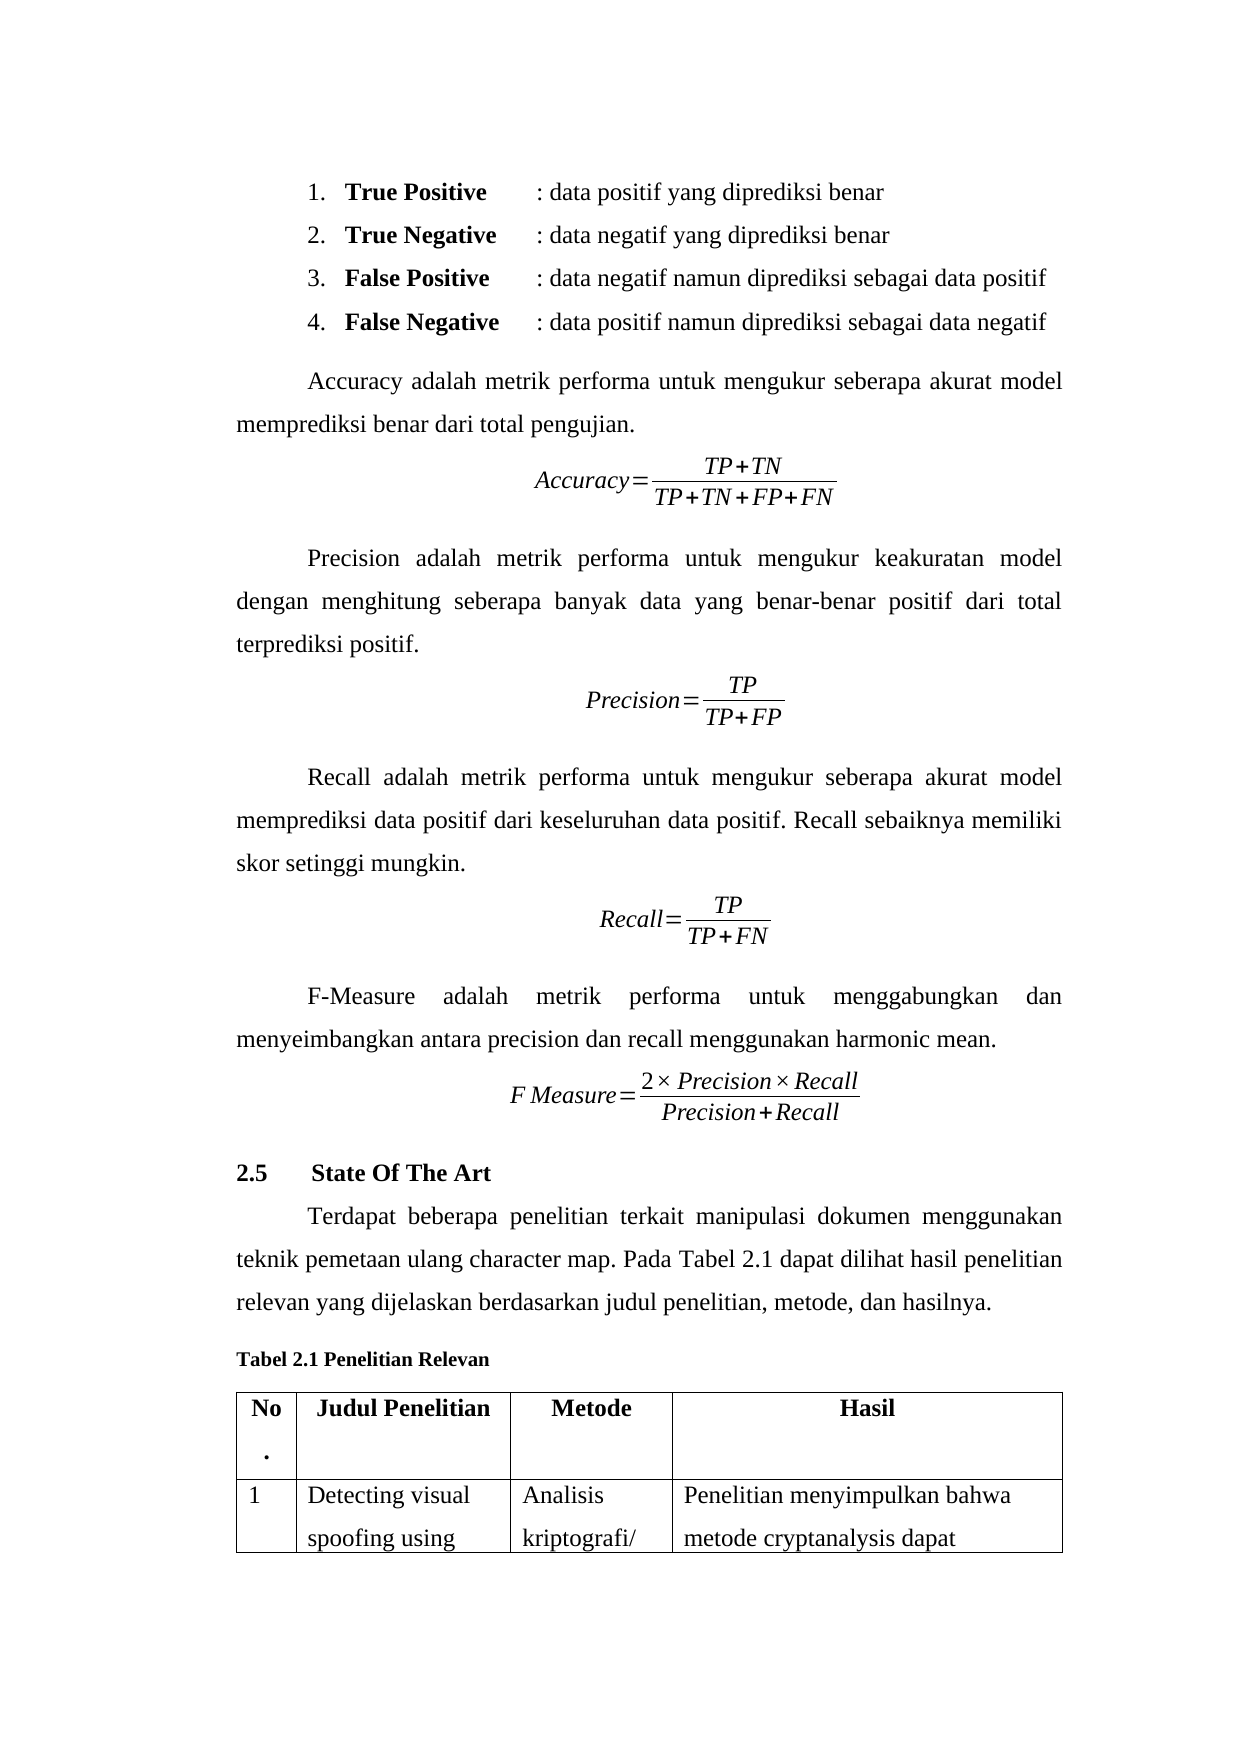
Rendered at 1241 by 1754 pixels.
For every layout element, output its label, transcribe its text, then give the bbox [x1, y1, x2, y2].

list True Positive : data positif yang diprediksi benar [307, 177, 1063, 206]
table_header Judul Penelitian [297, 1393, 510, 1479]
subtitle State Of The Art [236, 1158, 1063, 1186]
list False Negative : data positif namun diprediksi sebagai data negatif [307, 307, 1063, 335]
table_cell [673, 1480, 1062, 1552]
table_header Metode [511, 1393, 672, 1479]
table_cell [297, 1480, 510, 1552]
text Terdapat beberapa penelitian terkait manipulasi dokumen menggunakan teknik pemetaan ulang character map. Pada Tabel 2.1 dapat dilihat hasil penelitian relevan yang dijelaskan berdasarkan judul penelitian, metode, dan hasilnya. [236, 1201, 1063, 1316]
table_header Hasil [673, 1393, 1062, 1479]
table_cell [511, 1480, 672, 1552]
table_header No. [237, 1393, 296, 1479]
list True Negative : data negatif yang diprediksi benar [307, 220, 1063, 249]
text Accuracy adalah metrik performa untuk mengukur seberapa akurat model memprediksi benar dari total pengujian. [236, 366, 1063, 438]
list False Positive : data negatif namun diprediksi sebagai data positif [307, 263, 1063, 292]
text F-Measure adalah metrik performa untuk menggabungkan dan menyeimbangkan antara precision dan recall menggunakan harmonic mean. [236, 981, 1063, 1053]
text Precision adalah metrik performa untuk mengukur keakuratan model dengan menghitung seberapa banyak data yang benar-benar positif dari total terprediksi positif. [236, 543, 1063, 658]
table_cell 1 [237, 1480, 296, 1552]
text Recall adalah metrik performa untuk mengukur seberapa akurat model memprediksi data positif dari keseluruhan data positif. Recall sebaiknya memiliki skor setinggi mungkin. [236, 762, 1063, 877]
